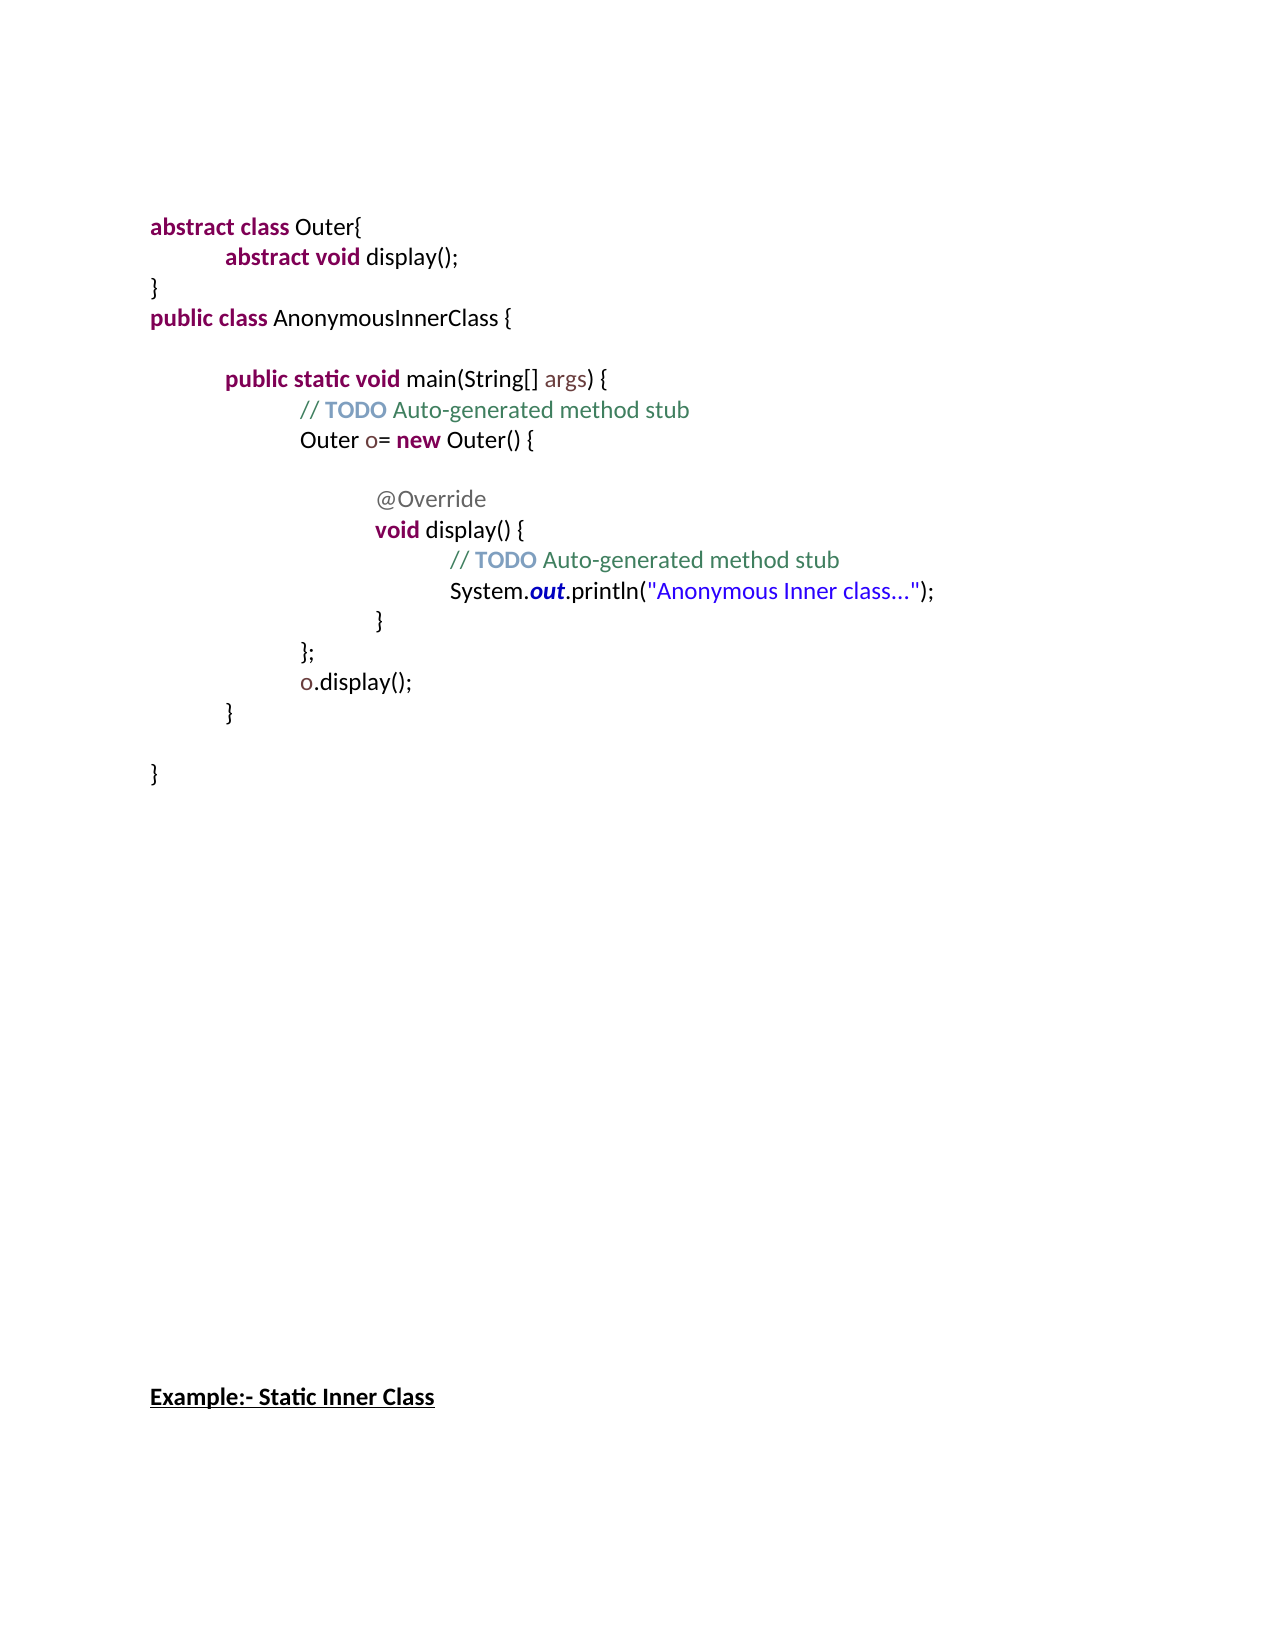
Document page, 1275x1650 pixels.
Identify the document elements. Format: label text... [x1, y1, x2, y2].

text o.display(); [150, 666, 1125, 697]
text } [150, 605, 1125, 636]
text } [150, 272, 1125, 303]
text public static void main(String[] args) { [150, 364, 1125, 394]
text // TODO Auto-generated method stub [150, 394, 1125, 425]
text Outer o= new Outer() { [150, 425, 1125, 455]
text void display() { [150, 514, 1125, 544]
text } [150, 758, 1125, 788]
text abstract class Outer{ [150, 211, 1125, 242]
text abstract void display(); [150, 242, 1125, 272]
text public class AnonymousInnerClass { [150, 303, 1125, 333]
text } [150, 697, 1125, 727]
text System.out.println("Anonymous Inner class..."); [150, 575, 1125, 605]
text // TODO Auto-generated method stub [150, 544, 1125, 575]
text Example:- Static Inner Class [150, 1381, 1125, 1411]
text @Override [150, 483, 1125, 514]
text }; [150, 636, 1125, 666]
